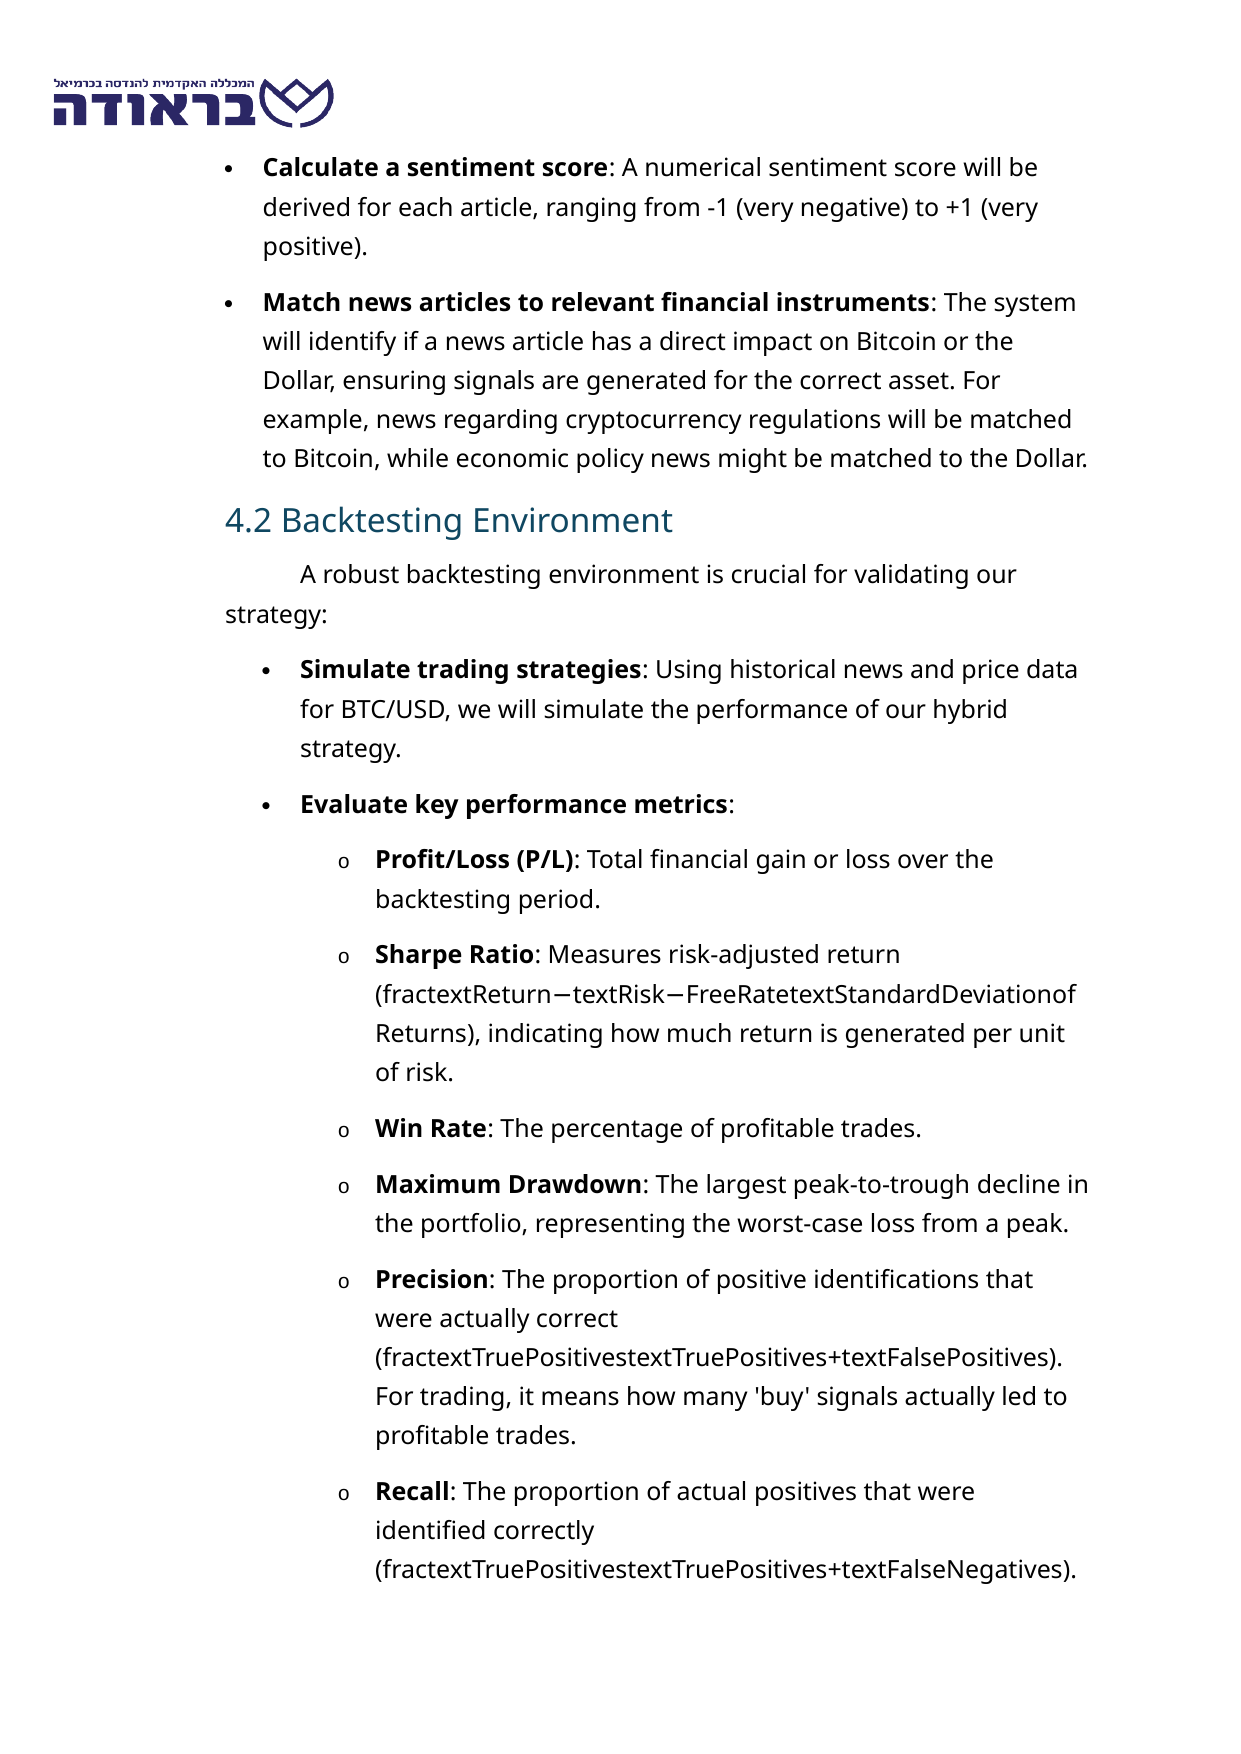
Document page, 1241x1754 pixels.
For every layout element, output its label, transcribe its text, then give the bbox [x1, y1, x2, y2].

list Simulate trading strategies: Using historical news and price data for BTC/USD, we will simulate the performance of our hybrid strategy. [262, 652, 1090, 764]
subtitle 4.2 Backtesting Environment [225, 497, 1090, 542]
list Win Rate: The percentage of profitable trades. [337, 1111, 1090, 1144]
list Maximum Drawdown: The largest peak-to-trough decline in the portfolio, representing the worst-case loss from a peak. [337, 1166, 1090, 1239]
list Evaluate key performance metrics: [262, 786, 1090, 820]
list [337, 1474, 1090, 1586]
picture [45, 72, 342, 133]
list Profit/Loss (P/L): Total financial gain or loss over the backtesting period. [337, 842, 1090, 915]
text A robust backtesting environment is crucial for validating our strategy: [225, 557, 1090, 630]
list Sharpe Ratio: Measures risk-adjusted return (fractextReturn−textRisk−FreeRatetextStandardDeviationofReturns), indicating how much return is generated per unit of risk. [337, 937, 1090, 1089]
list Precision: The proportion of positive identifications that were actually correct (fractextTruePositivestextTruePositives+textFalsePositives). For trading, it means how many 'buy' signals actually led to profitable trades. [337, 1261, 1090, 1452]
list Calculate a sentiment score: A numerical sentiment score will be derived for each article, ranging from -1 (very negative) to +1 (very positive). [225, 150, 1090, 262]
list Match news articles to relevant financial instruments: The system will identify if a news article has a direct impact on Bitcoin or the Dollar, ensuring signals are generated for the correct asset. For example, news regarding cryptocurrency regulations will be matched to Bitcoin, while economic policy news might be matched to the Dollar. [225, 284, 1090, 475]
